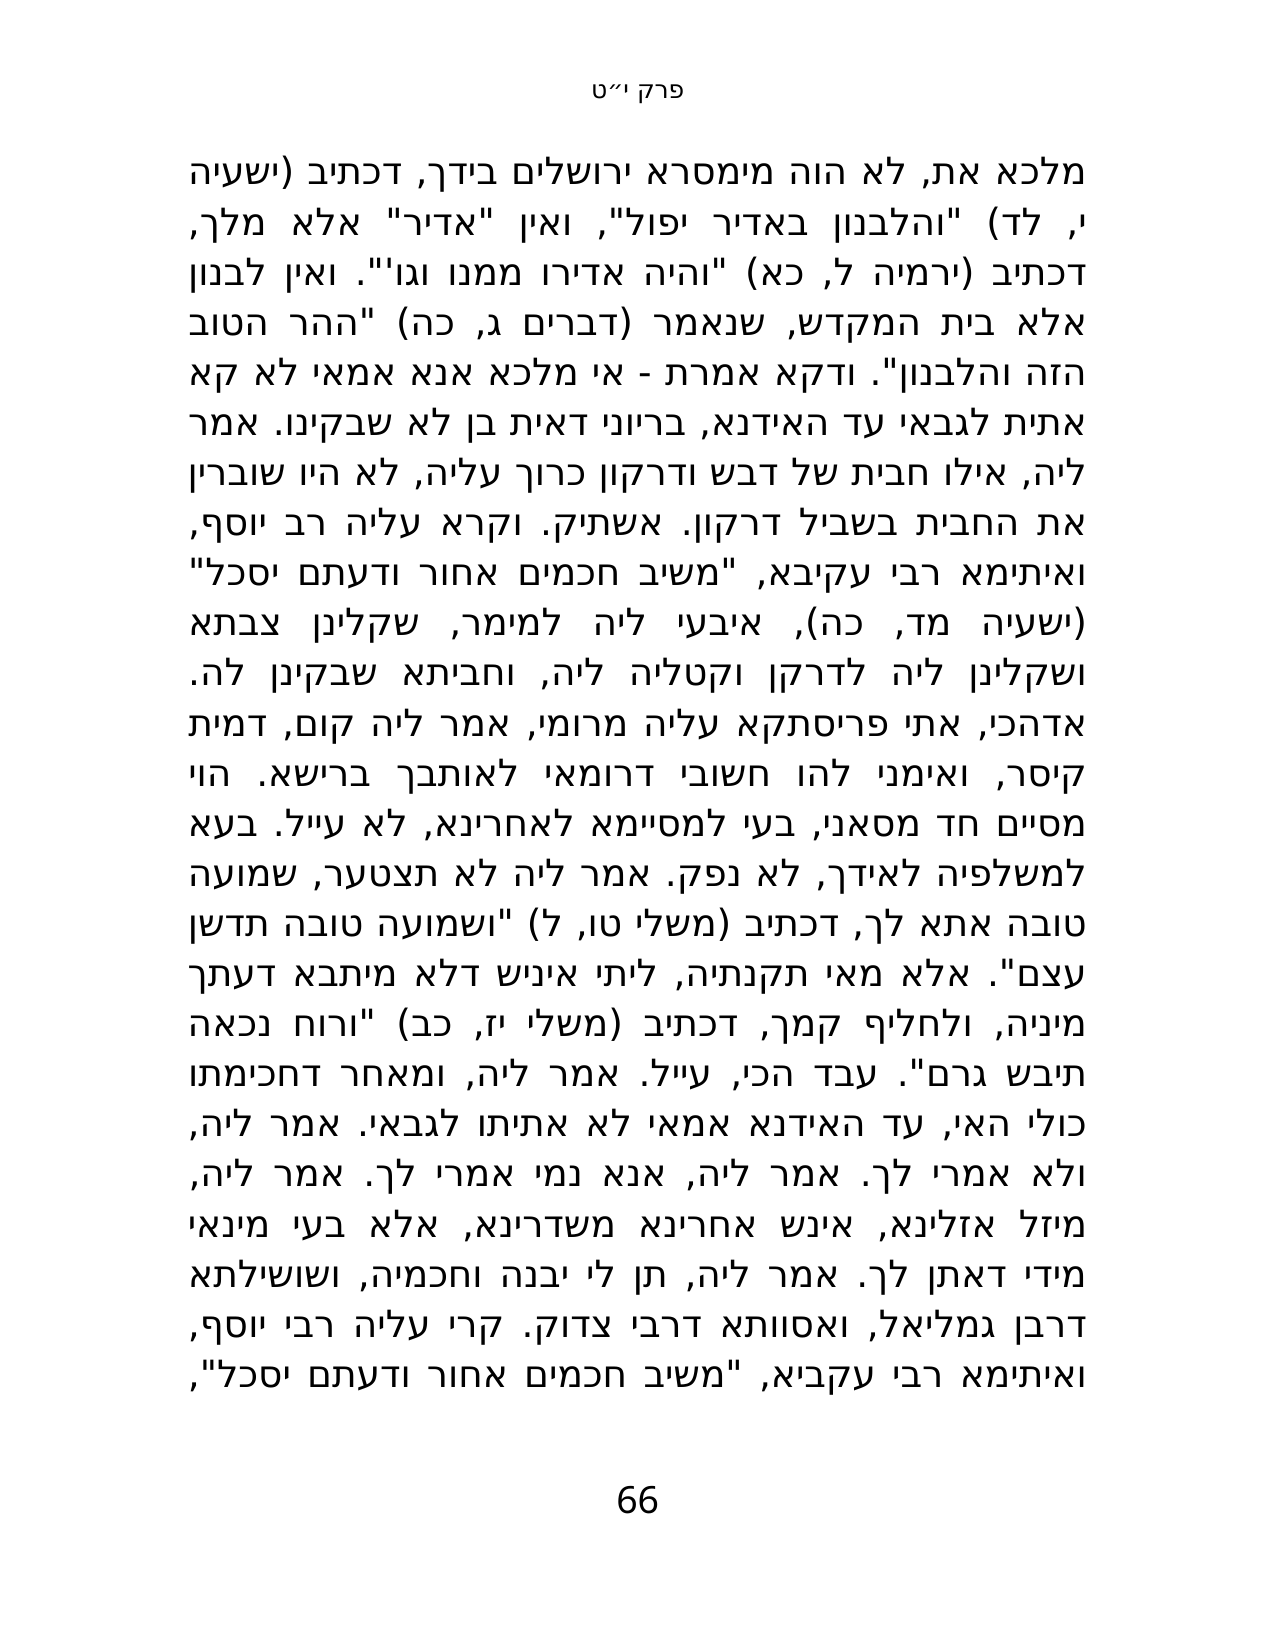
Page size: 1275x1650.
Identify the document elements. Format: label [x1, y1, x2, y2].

text [187, 150, 1087, 1396]
